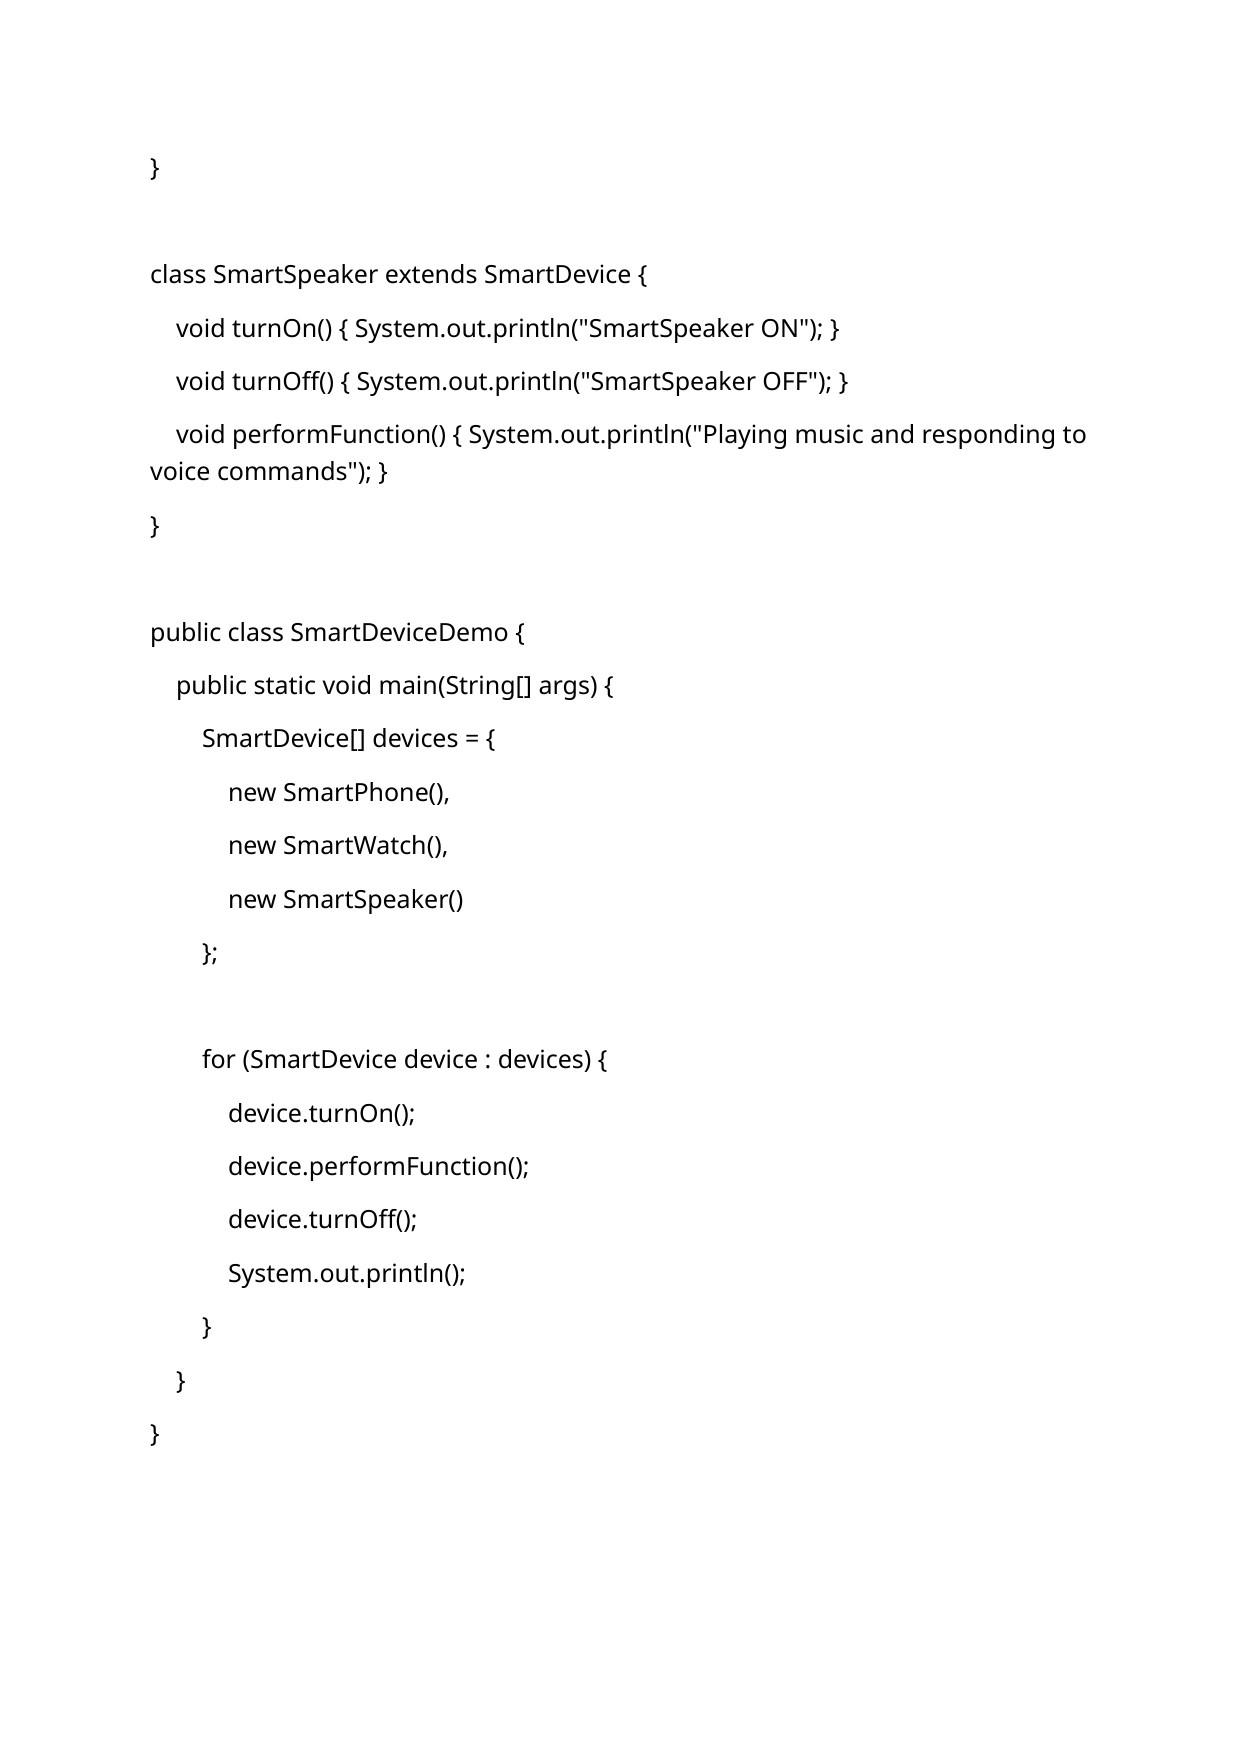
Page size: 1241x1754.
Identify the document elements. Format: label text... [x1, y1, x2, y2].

text class SmartSpeaker extends SmartDevice { [150, 257, 1090, 291]
text } [150, 1416, 1090, 1450]
text void turnOff() { System.out.println("SmartSpeaker OFF"); } [150, 364, 1090, 398]
text public class SmartDeviceDemo { [150, 614, 1090, 648]
text SmartDevice[] devices = { [150, 721, 1090, 755]
text public static void main(String[] args) { [150, 668, 1090, 702]
text device.turnOff(); [150, 1202, 1090, 1236]
text void turnOn() { System.out.println("SmartSpeaker ON"); } [150, 310, 1090, 344]
text device.turnOn(); [150, 1095, 1090, 1129]
text new SmartPhone(), [150, 774, 1090, 809]
text } [150, 150, 1090, 184]
text void performFunction() { System.out.println("Playing music and responding to voice commands"); } [150, 417, 1090, 488]
text } [150, 1362, 1090, 1396]
text } [150, 507, 1090, 541]
text }; [150, 935, 1090, 969]
text System.out.println(); [150, 1256, 1090, 1289]
text device.performFunction(); [150, 1149, 1090, 1183]
text for (SmartDevice device : devices) { [150, 1042, 1090, 1076]
text new SmartWatch(), [150, 828, 1090, 862]
text new SmartSpeaker() [150, 881, 1090, 916]
text } [150, 1309, 1090, 1343]
